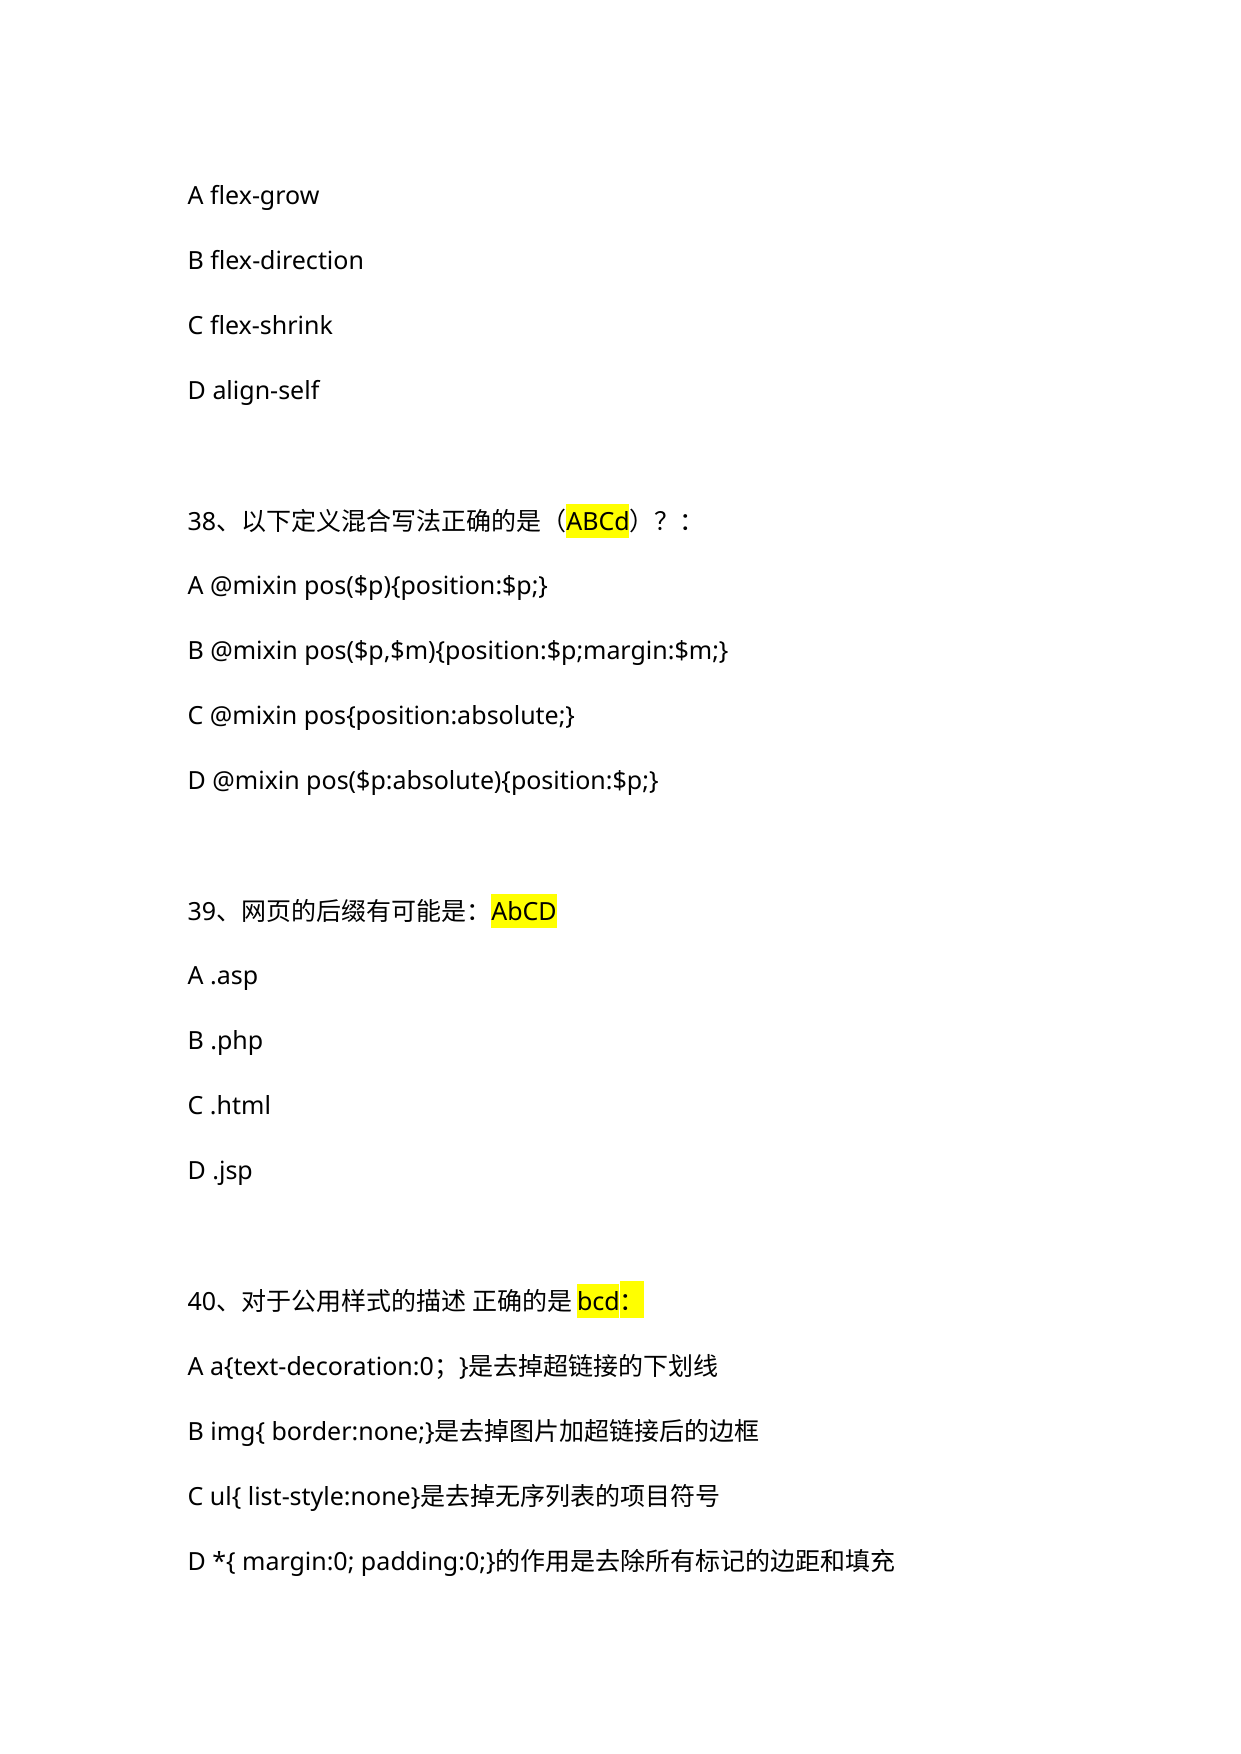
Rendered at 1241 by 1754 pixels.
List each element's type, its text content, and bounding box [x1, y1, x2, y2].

text B .php [187, 1007, 1053, 1072]
text B img{ border:none;}是去掉图片加超链接后的边框 [187, 1397, 1053, 1462]
text 39、网页的后缀有可能是：AbCD [187, 877, 1053, 942]
text D @mixin pos($p:absolute){position:$p;} [187, 747, 1053, 812]
text B flex-direction [187, 227, 1053, 292]
list 对于公用样式的描述 正确的是bcd： [187, 1267, 1053, 1332]
text D *{ margin:0; padding:0;}的作用是去除所有标记的边距和填充 [187, 1527, 1053, 1592]
text A @mixin pos($p){position:$p;} [187, 552, 1053, 617]
text A a{text-decoration:0；}是去掉超链接的下划线 [187, 1332, 1053, 1397]
text A flex-grow [187, 162, 1053, 227]
text D align-self [187, 357, 1053, 422]
text C flex-shrink [187, 292, 1053, 357]
text B @mixin pos($p,$m){position:$p;margin:$m;} [187, 617, 1053, 682]
text 38、以下定义混合写法正确的是（ABCd）？： [187, 487, 1053, 552]
text C .html [187, 1072, 1053, 1137]
text C ul{ list-style:none}是去掉无序列表的项目符号 [187, 1462, 1053, 1527]
text A .asp [187, 942, 1053, 1007]
text D .jsp [187, 1137, 1053, 1202]
text C @mixin pos{position:absolute;} [187, 682, 1053, 747]
